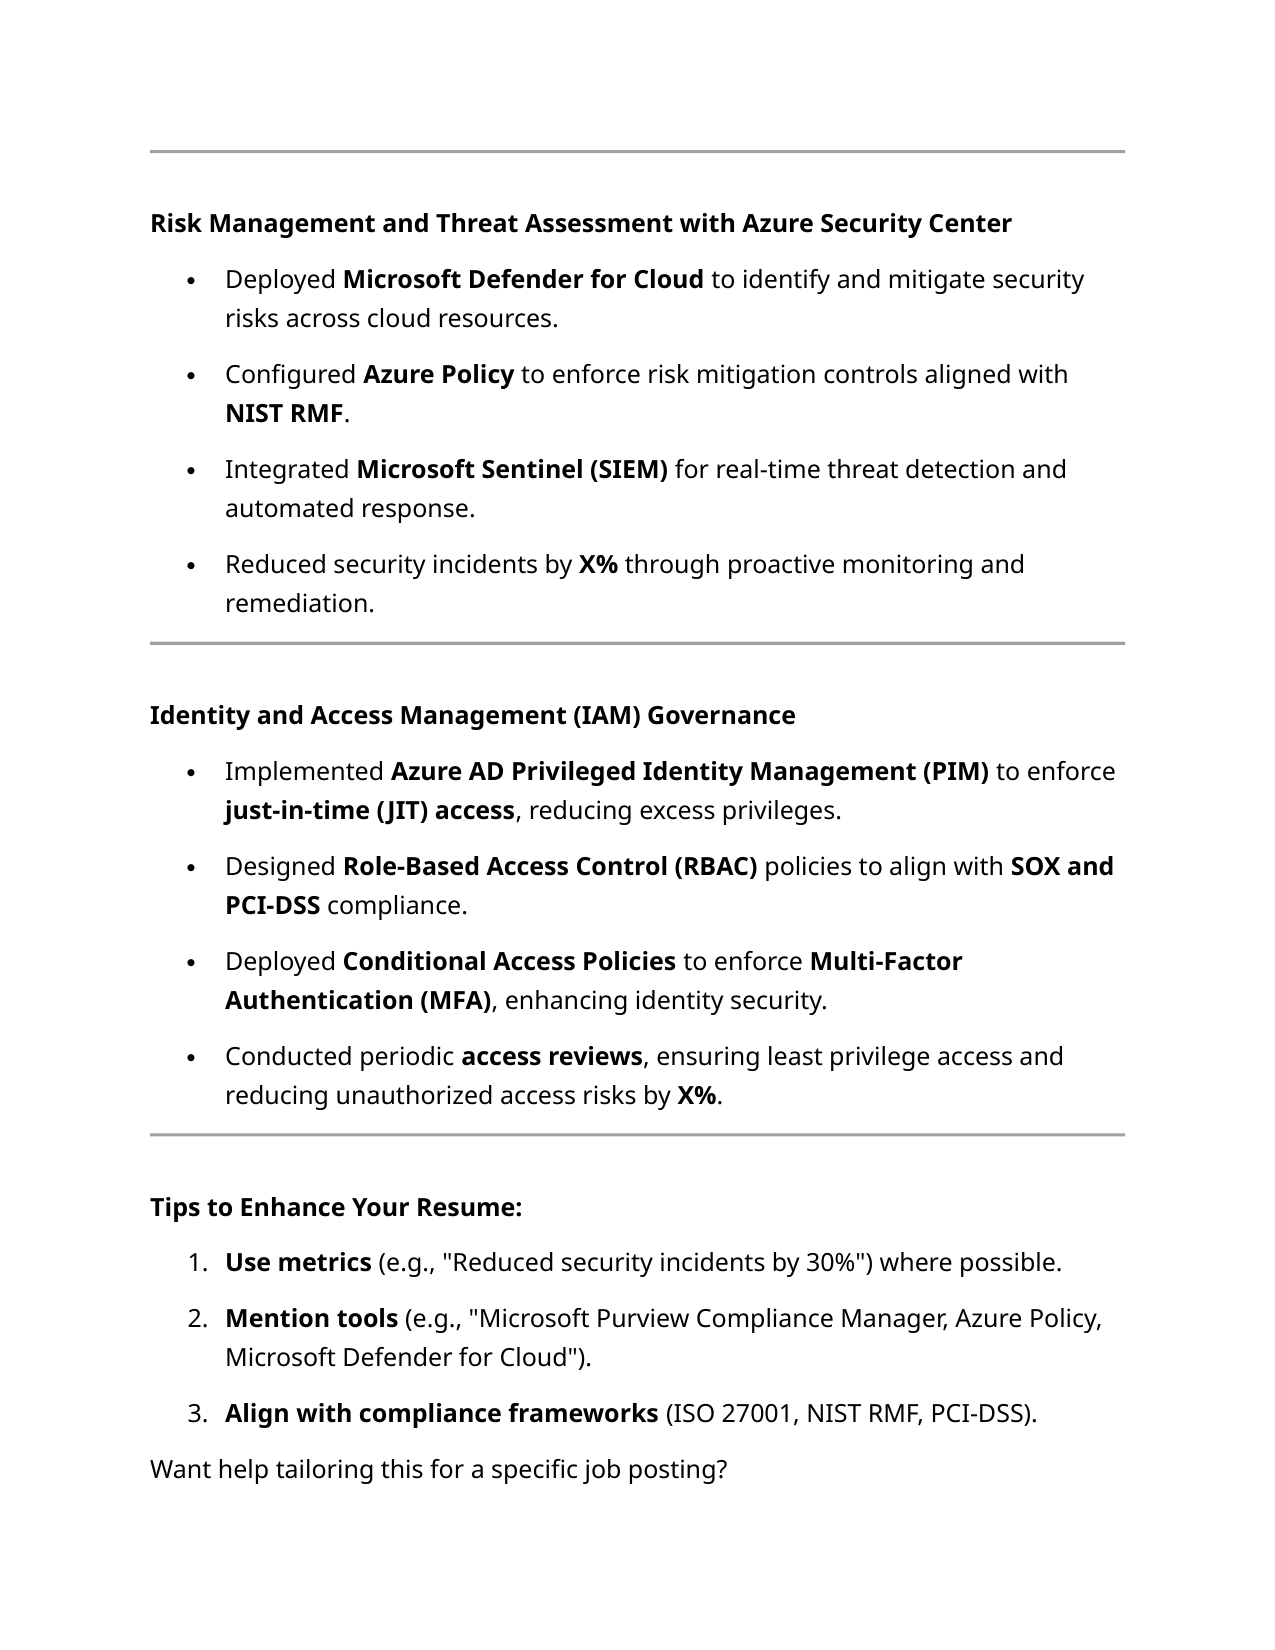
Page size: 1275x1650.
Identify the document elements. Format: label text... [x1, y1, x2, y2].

list Designed Role-Based Access Control (RBAC) policies to align with SOX and PCI-DSS compliance. [187, 848, 1125, 922]
list Mention tools (e.g., "Microsoft Purview Compliance Manager, Azure Policy, Microsoft Defender for Cloud"). [187, 1301, 1125, 1374]
list Deployed Microsoft Defender for Cloud to identify and mitigate security risks across cloud resources. [187, 262, 1125, 335]
list Use metrics (e.g., "Reduced security incidents by 30%") where possible. [187, 1245, 1125, 1279]
text Want help tailoring this for a specific job posting? [150, 1452, 1125, 1486]
text Identity and Access Management (IAM) Governance [150, 697, 1125, 732]
list Reduced security incidents by X% through proactive monitoring and remediation. [187, 547, 1125, 620]
list Integrated Microsoft Sentinel (SIEM) for real-time threat detection and automated response. [187, 452, 1125, 525]
text Tips to Enhance Your Resume: [150, 1189, 1125, 1223]
list Align with compliance frameworks (ISO 27001, NIST RMF, PCI-DSS). [187, 1396, 1125, 1430]
list Deployed Conditional Access Policies to enforce Multi-Factor Authentication (MFA), enhancing identity security. [187, 943, 1125, 1017]
list Conducted periodic access reviews, ensuring least privilege access and reducing unauthorized access risks by X%. [187, 1038, 1125, 1112]
list Configured Azure Policy to enforce risk mitigation controls aligned with NIST RMF. [187, 357, 1125, 430]
text Risk Management and Threat Assessment with Azure Security Center [150, 206, 1125, 240]
list Implemented Azure AD Privileged Identity Management (PIM) to enforce just-in-time (JIT) access, reducing excess privileges. [187, 753, 1125, 827]
